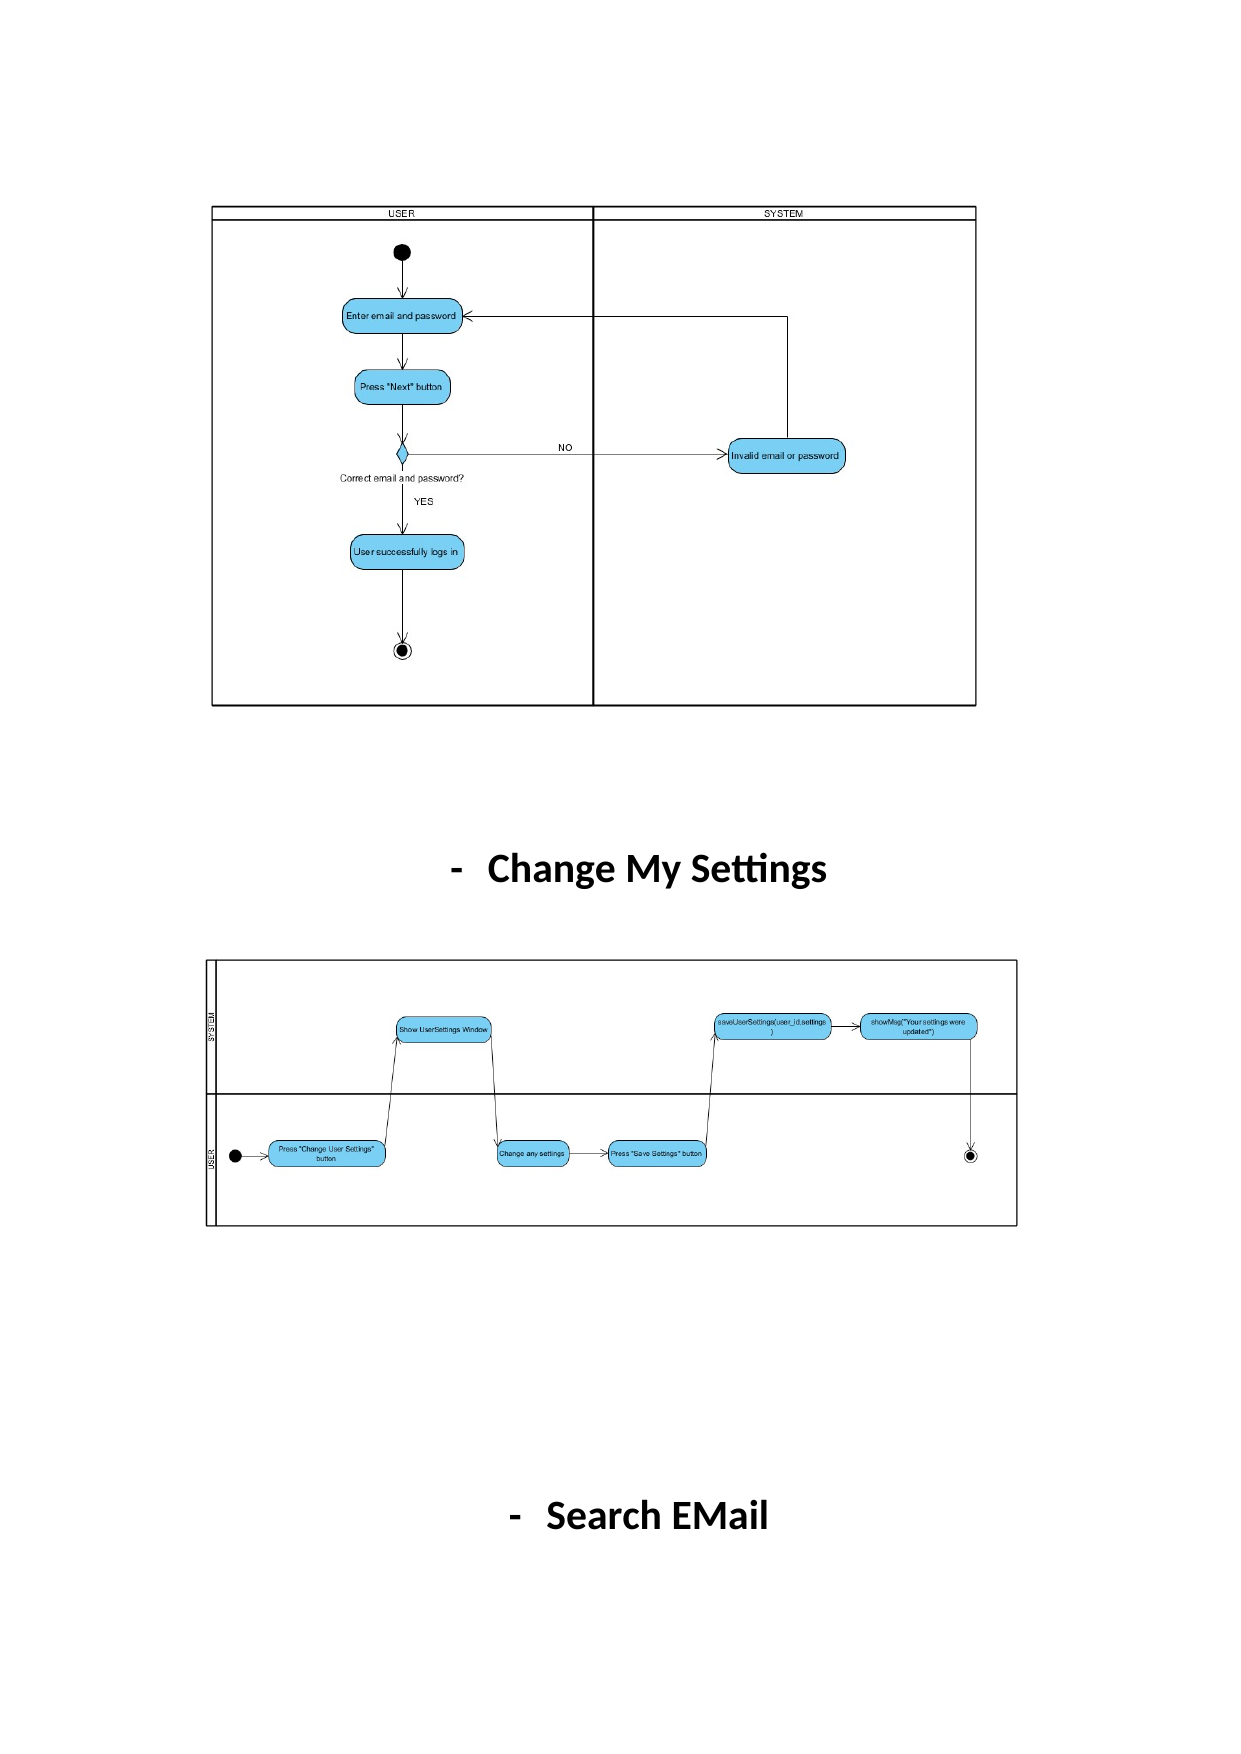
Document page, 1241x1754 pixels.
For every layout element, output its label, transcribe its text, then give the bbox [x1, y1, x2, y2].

picture [148, 147, 1092, 789]
picture [148, 925, 1092, 1269]
list Search EMail [185, 1489, 1093, 1540]
list Change My Settings [185, 842, 1093, 893]
